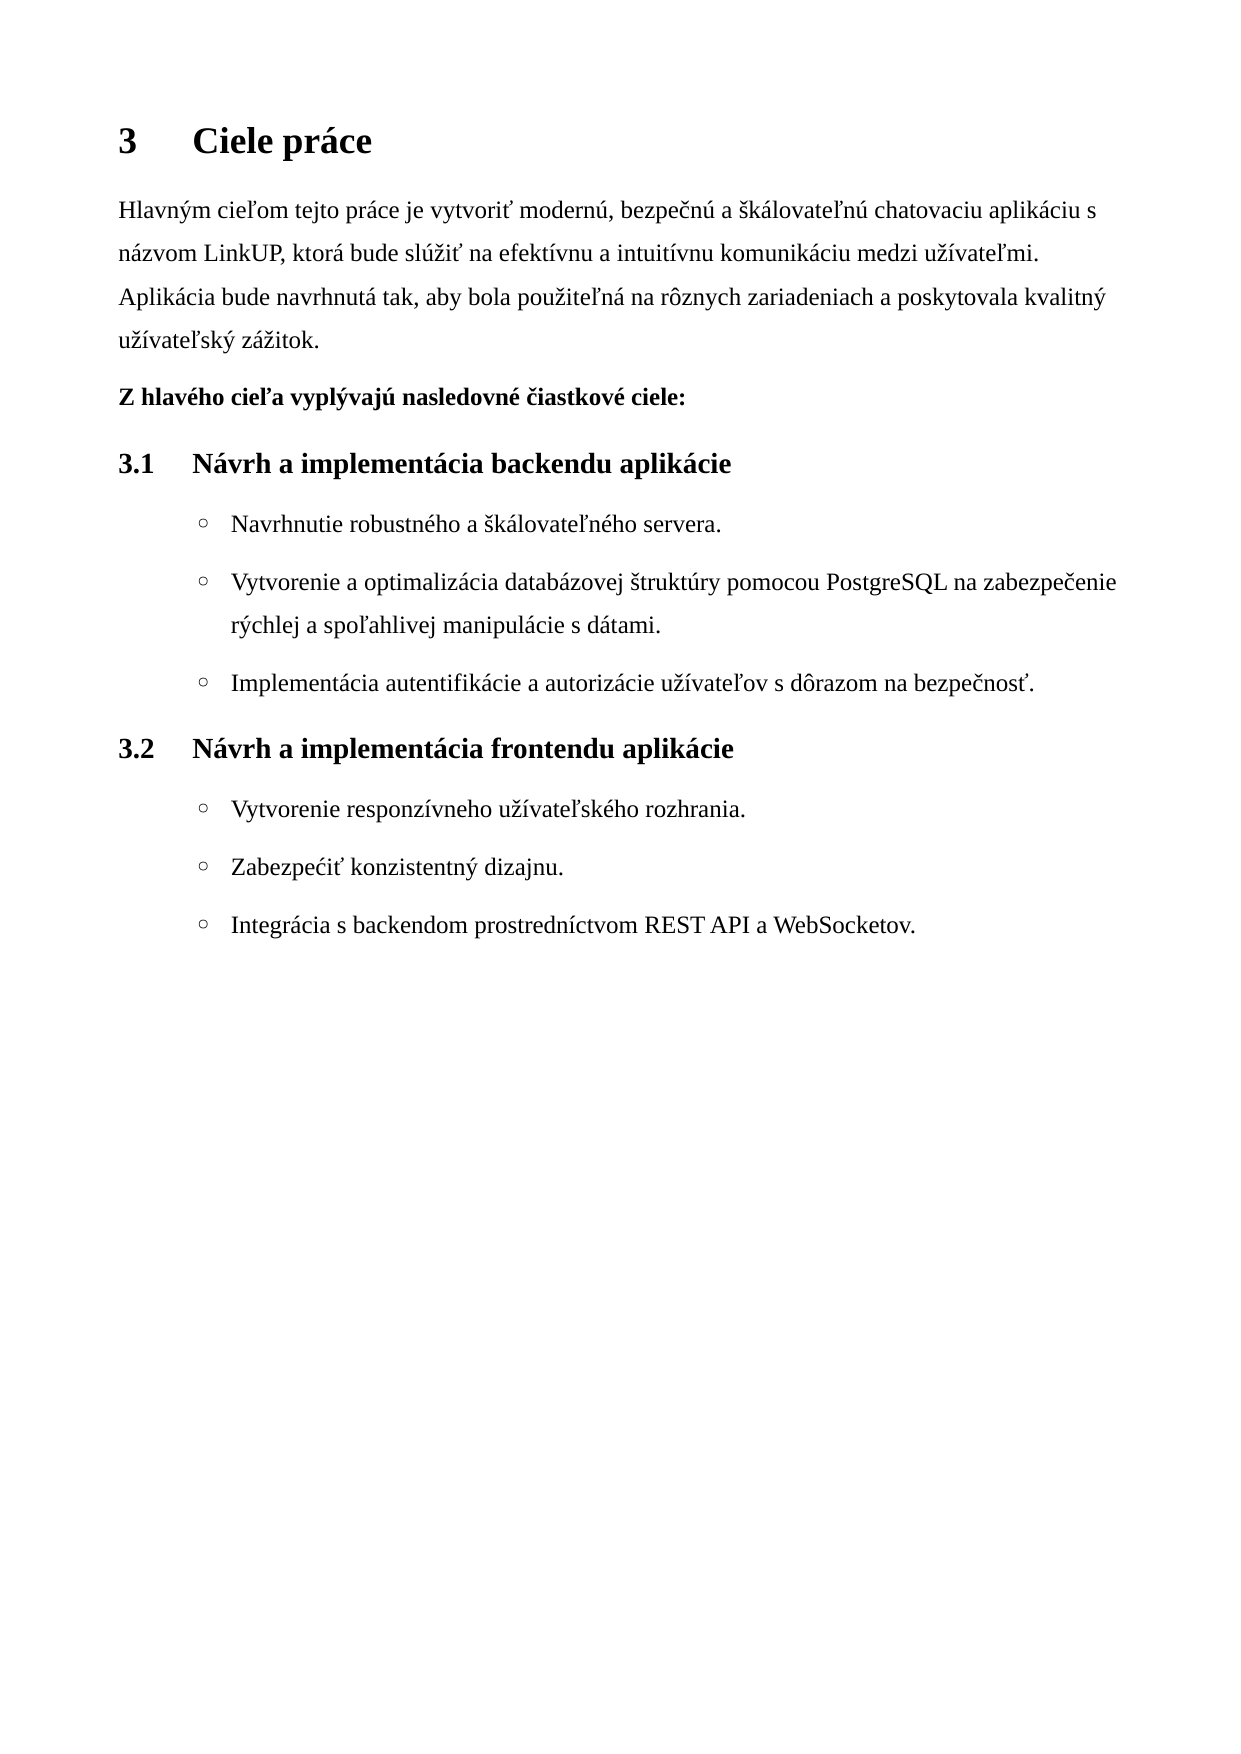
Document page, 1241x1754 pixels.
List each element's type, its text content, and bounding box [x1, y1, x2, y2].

list Navrhnutie robustného a škálovateľného servera. [193, 509, 1122, 538]
subtitle Ciele práce [118, 118, 1122, 161]
subtitle Návrh a implementácia backendu aplikácie [118, 446, 1122, 480]
subtitle Návrh a implementácia frontendu aplikácie [118, 732, 1122, 765]
list Vytvorenie a optimalizácia databázovej štruktúry pomocou PostgreSQL na zabezpečenie rýchlej a spoľahlivej manipulácie s dátami. [193, 567, 1122, 639]
list Vytvorenie responzívneho užívateľského rozhrania. [193, 794, 1122, 823]
list Implementácia autentifikácie a autorizácie užívateľov s dôrazom na bezpečnosť. [193, 668, 1122, 696]
text Hlavným cieľom tejto práce je vytvoriť modernú, bezpečnú a škálovateľnú chatovaciu aplikáciu s názvom LinkUP, ktorá bude slúžiť na efektívnu a intuitívnu komunikáciu medzi užívateľmi. Aplikácia bude navrhnutá tak, aby bola použiteľná na rôznych zariadeniach a poskytovala kvalitný užívateľský zážitok. [118, 195, 1122, 353]
list Integrácia s backendom prostredníctvom REST API a WebSocketov. [193, 910, 1122, 939]
list Zabezpećiť konzistentný dizajnu. [193, 852, 1122, 881]
text Z hlavého cieľa vyplývajú nasledovné čiastkové ciele: [118, 382, 1122, 411]
